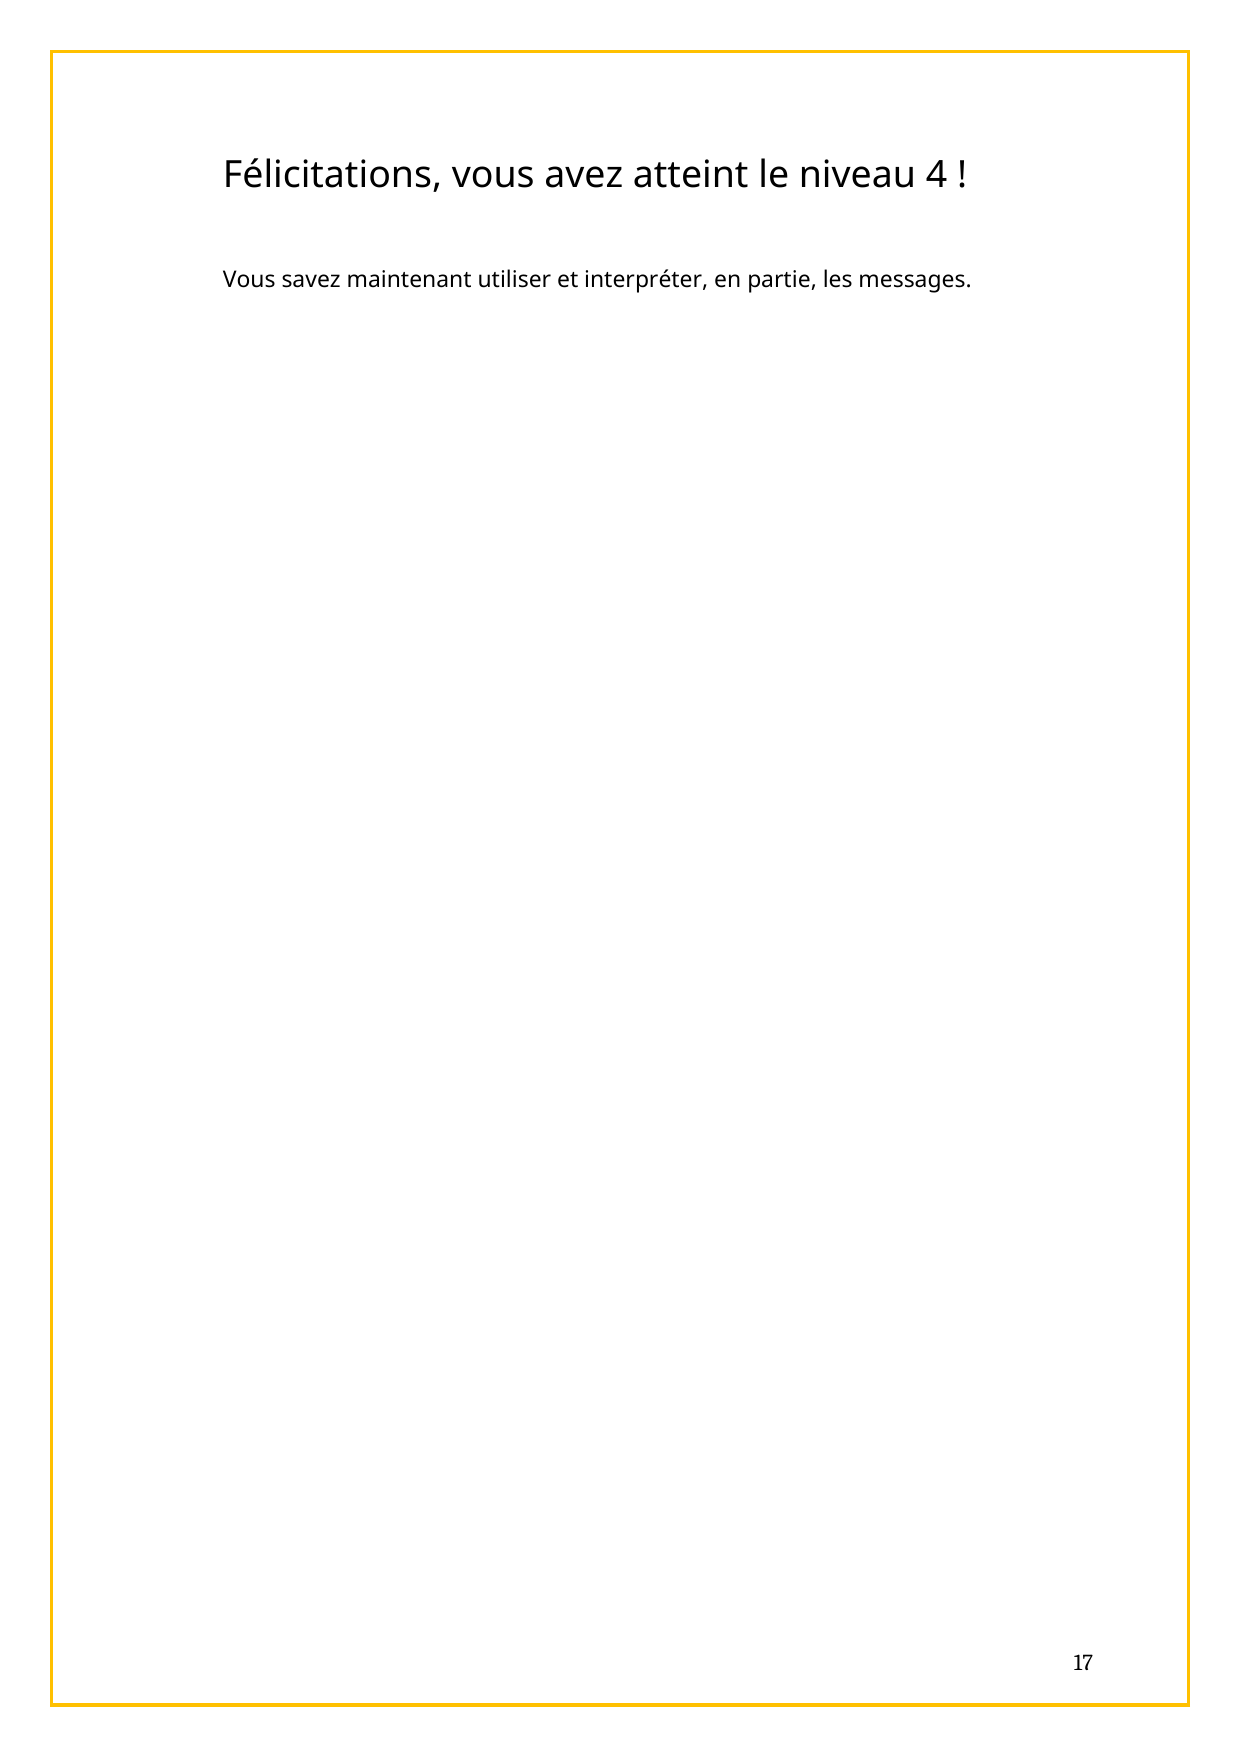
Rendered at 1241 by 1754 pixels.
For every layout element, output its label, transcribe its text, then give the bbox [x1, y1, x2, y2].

text Vous savez maintenant utiliser et interpréter, en partie, les messages. [148, 263, 1093, 294]
text Félicitations, vous avez atteint le niveau 4 ! [148, 148, 1093, 199]
